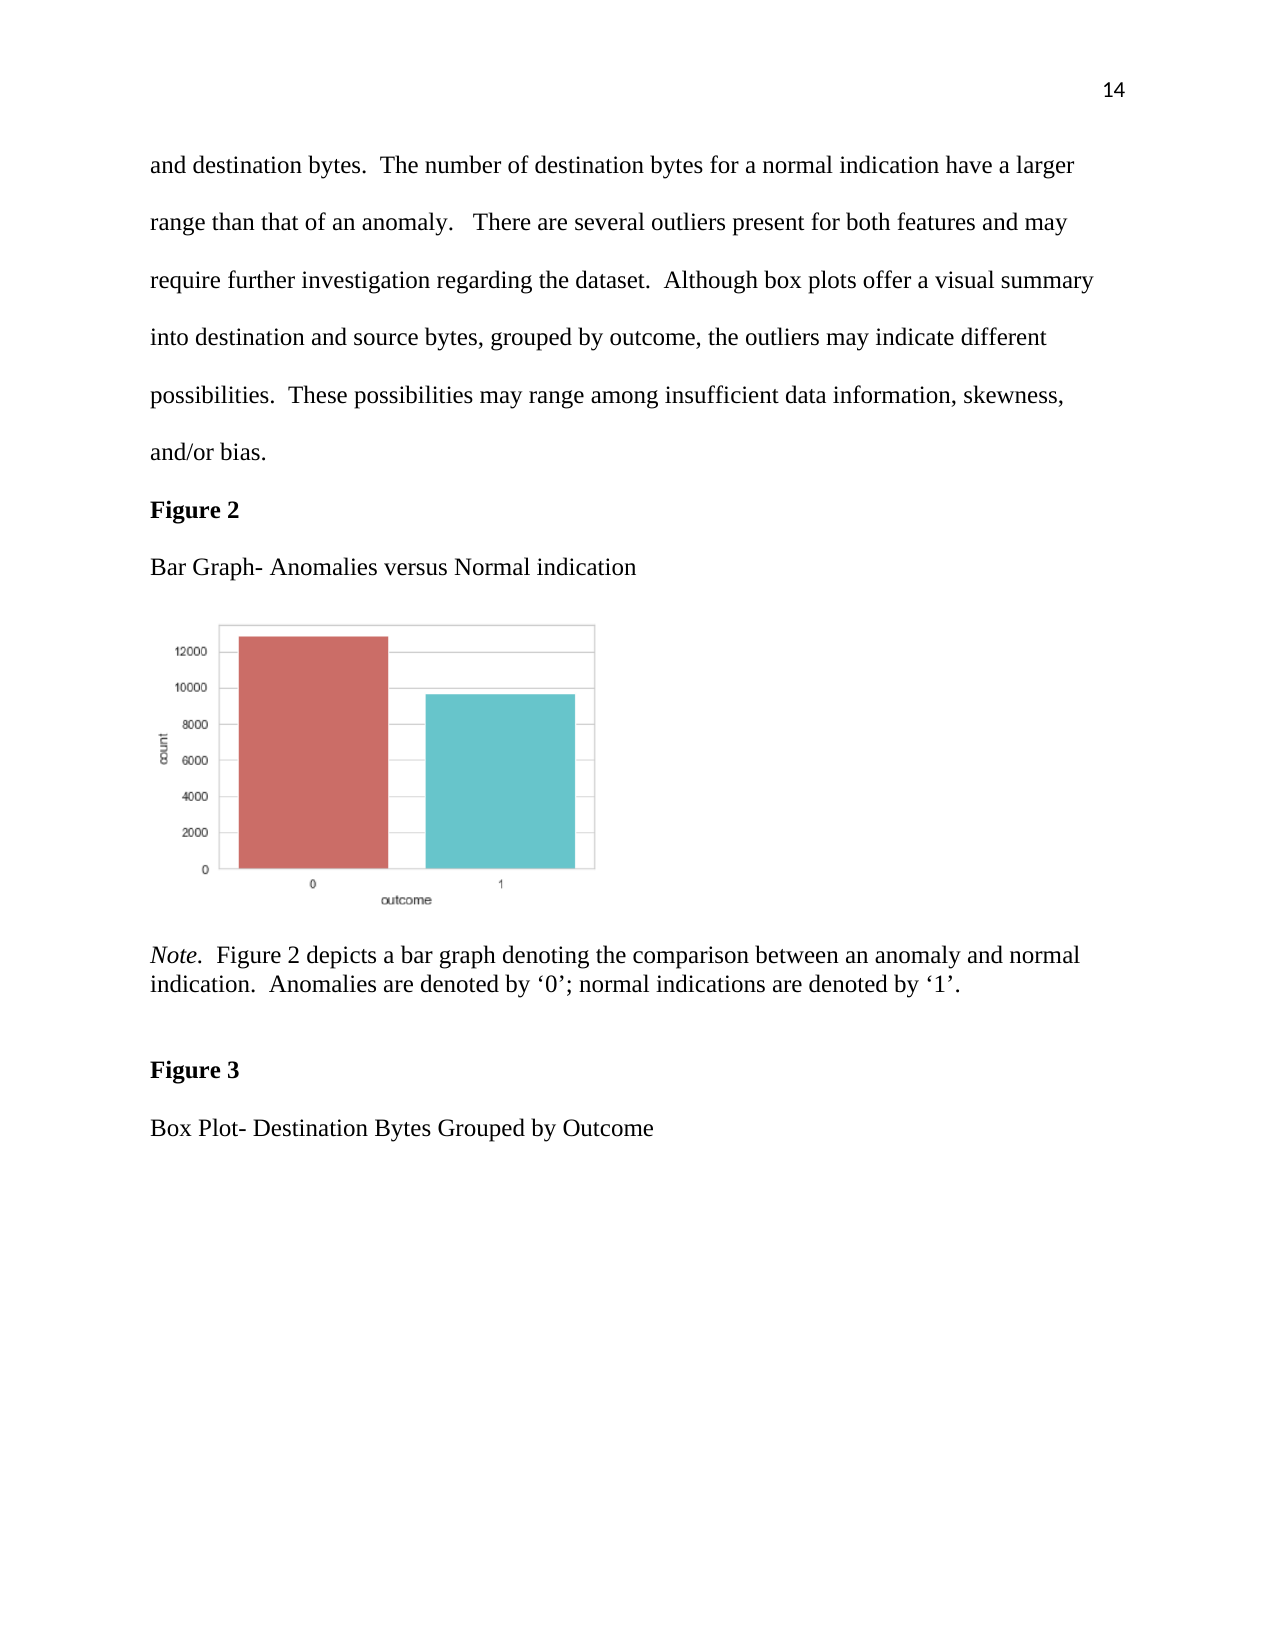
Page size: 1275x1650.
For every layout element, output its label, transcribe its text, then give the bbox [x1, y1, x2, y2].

text Note. Figure 2 depicts a bar graph denoting the comparison between an anomaly and normal indication. Anomalies are denoted by ‘0’; normal indications are denoted by ‘1’. [150, 941, 1125, 998]
text Box Plot- Destination Bytes Grouped by Outcome [150, 1113, 1125, 1142]
picture [150, 610, 604, 913]
text Figure 2 [150, 495, 1125, 524]
text Figure 3 [150, 1056, 1125, 1084]
text Bar Graph- Anomalies versus Normal indication [150, 552, 1125, 581]
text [150, 150, 1125, 466]
